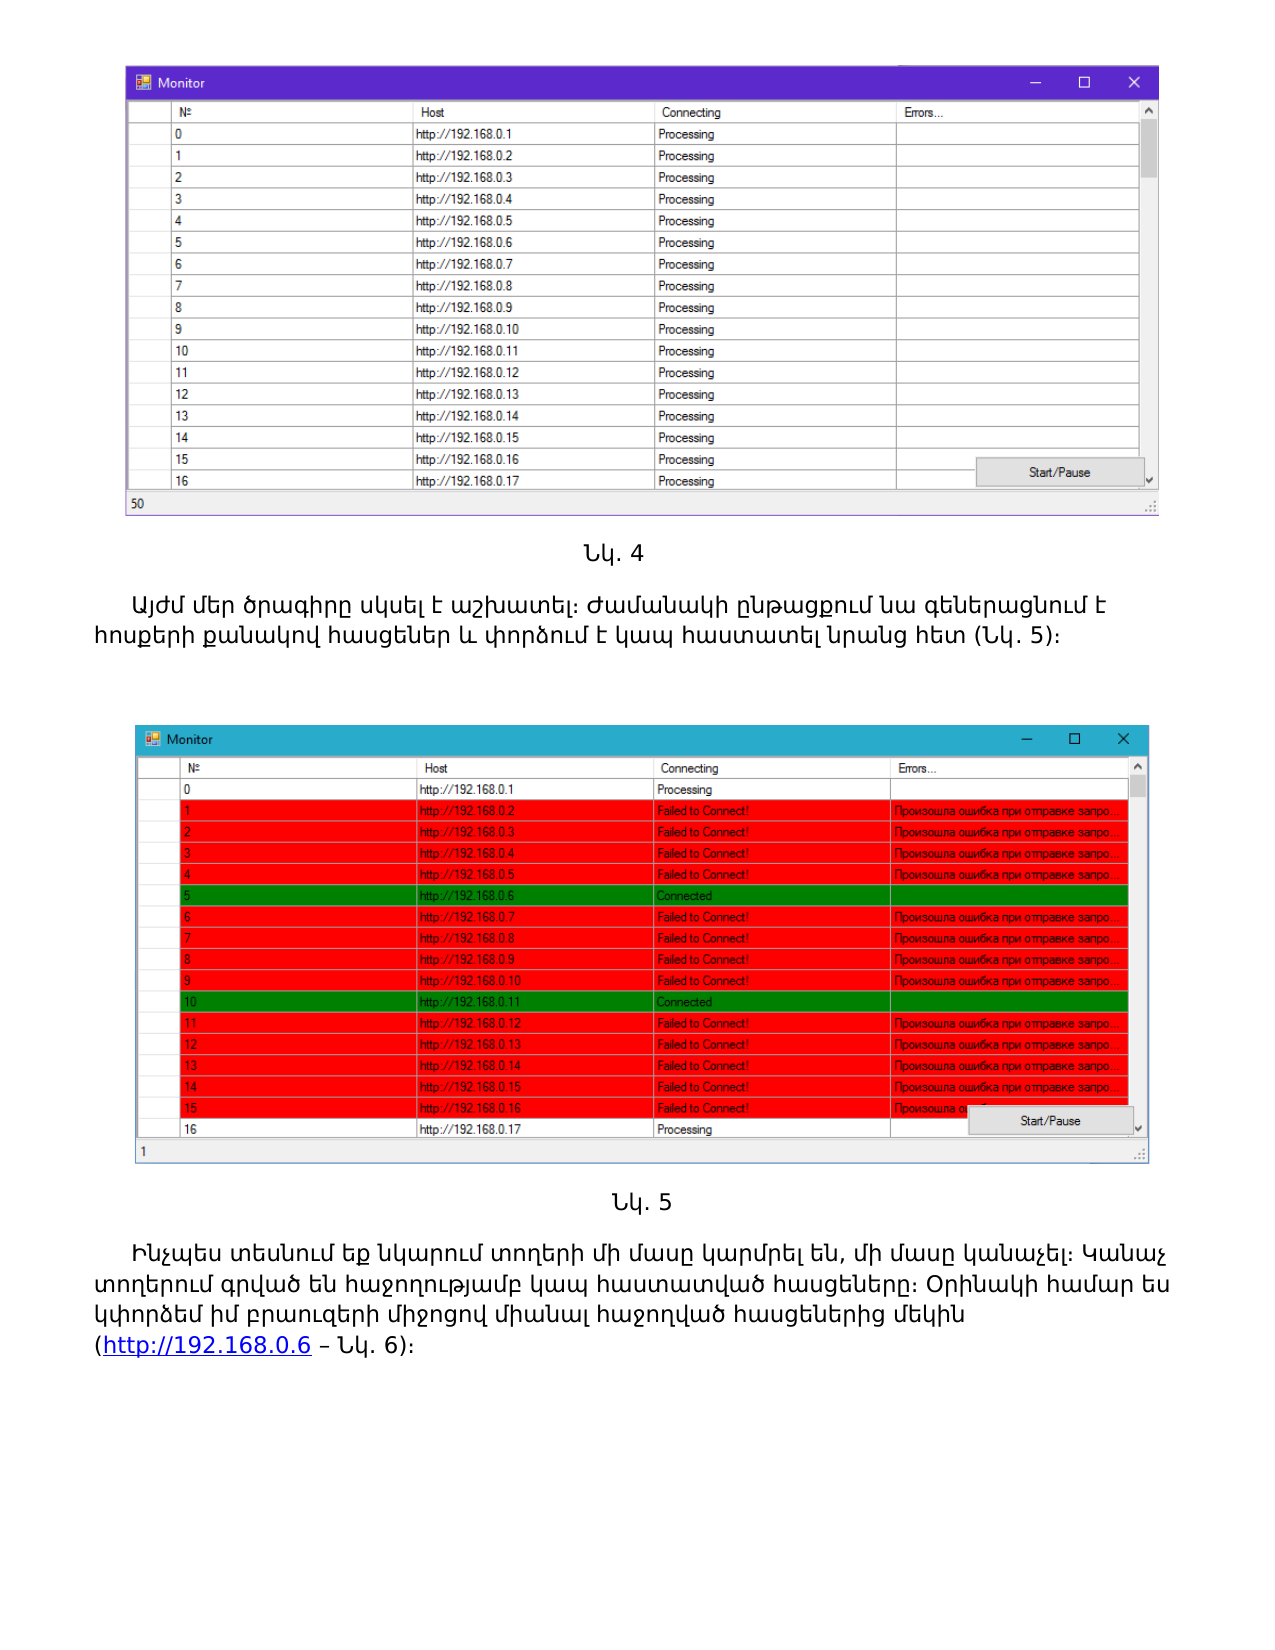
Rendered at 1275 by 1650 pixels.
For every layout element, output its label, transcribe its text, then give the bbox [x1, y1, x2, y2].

text Այժմ մեր ծրագիրը սկսել է աշխատել։ Ժամանակի ընթացքում նա գեներացնում է հոսքերի քանակով հասցեներ և փորձում է կապ հաստատել նրանց հետ (Նկ․ 5)։ [94, 592, 1162, 649]
text Ինչպես տեսնում եք նկարում տողերի մի մասը կարմրել են, մի մասը կանաչել։ Կանաչ տողերում գրված են հաջողությամբ կապ հաստատված հասցեները։ Օրինակի համար ես կփորձեմ իմ բրաուզերի միջոցով միանալ հաջողված հասցեներից մեկին (http://192.168.0.6 – Նկ․ 6)։ [94, 1240, 1181, 1359]
text Նկ․ 4 [66, 541, 1162, 567]
text Նկ․ 5 [66, 1189, 1219, 1215]
picture [125, 65, 1159, 516]
picture [134, 725, 1150, 1164]
